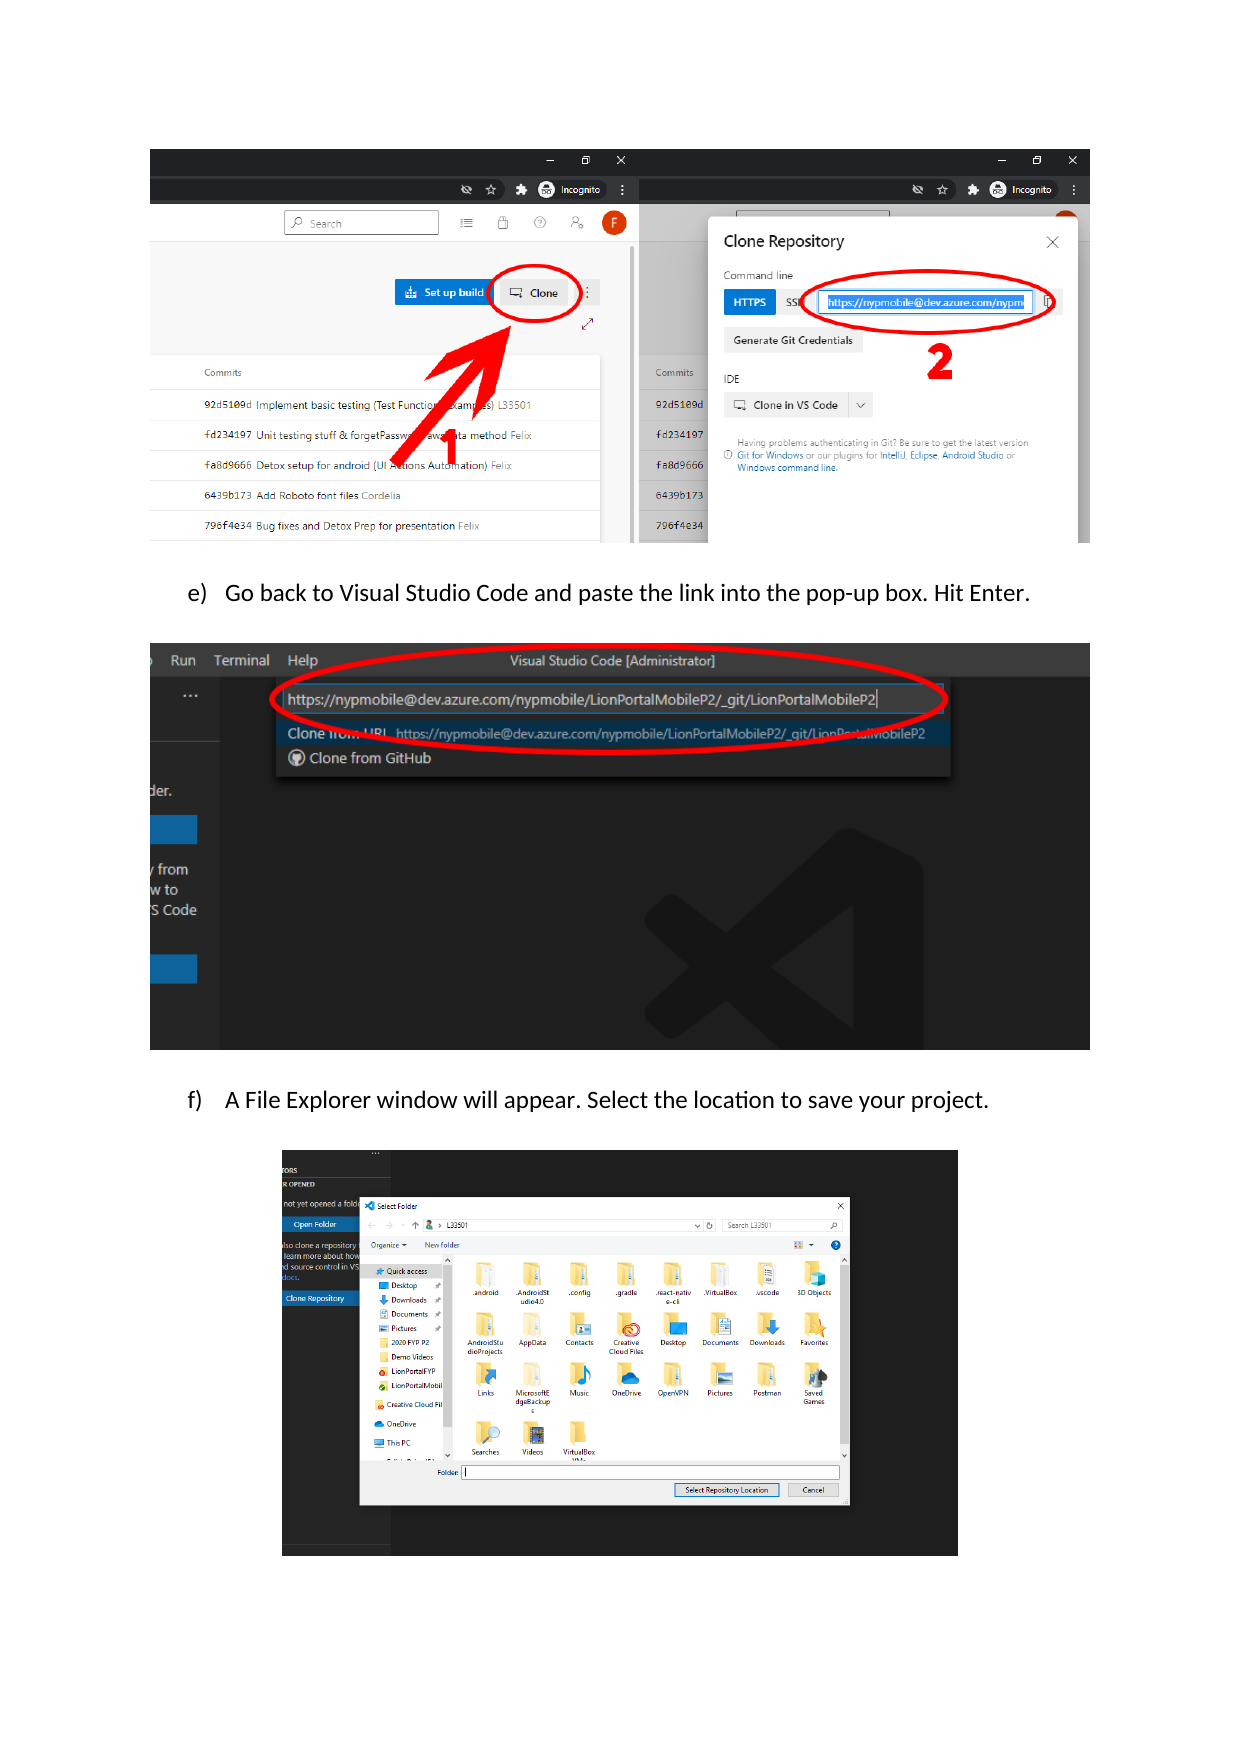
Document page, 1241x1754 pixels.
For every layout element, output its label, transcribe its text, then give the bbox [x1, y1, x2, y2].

list A File Explorer window will appear. Select the location to save your project. [187, 1085, 1090, 1115]
picture [282, 1150, 958, 1556]
picture [150, 149, 1090, 543]
list Go back to Visual Studio Code and paste the link into the pop-up box. Hit Enter. [187, 577, 1090, 608]
picture [150, 643, 1090, 1050]
